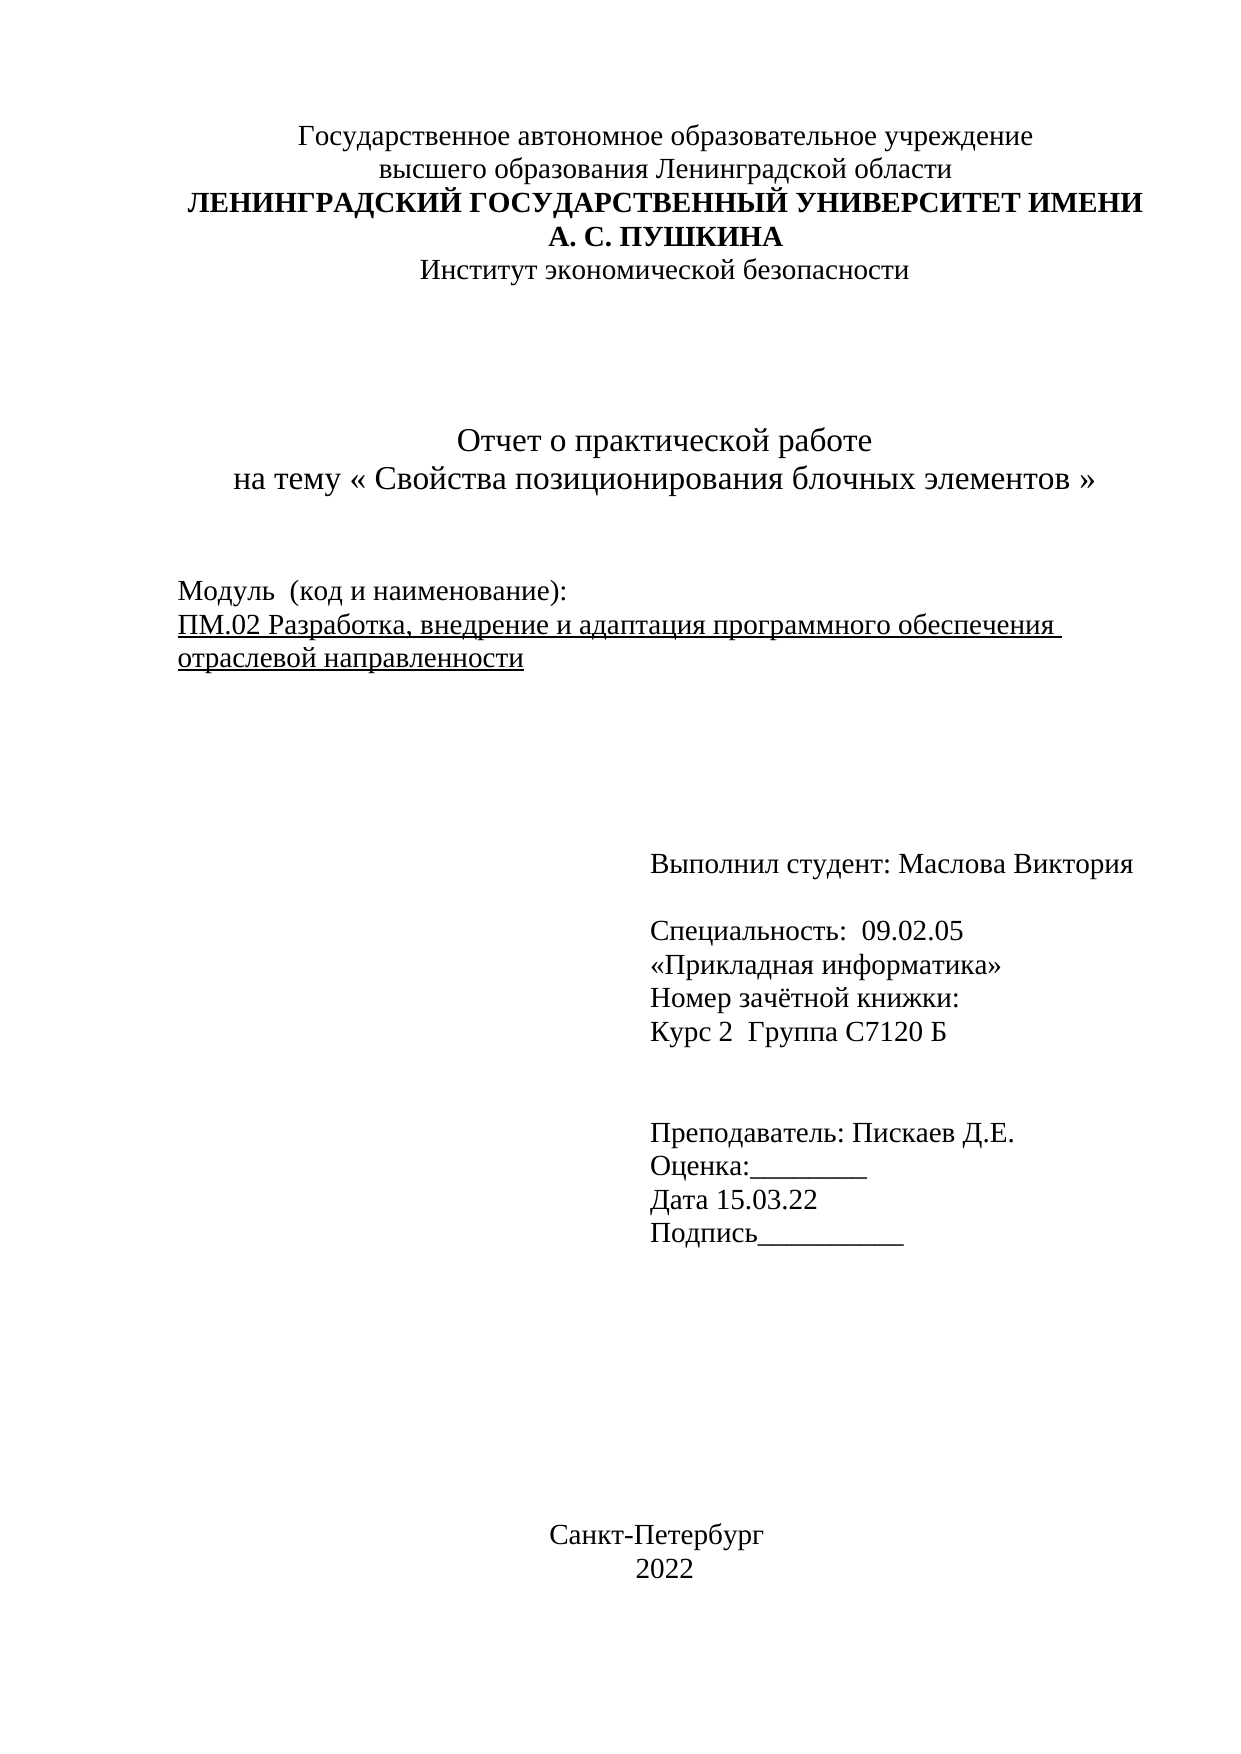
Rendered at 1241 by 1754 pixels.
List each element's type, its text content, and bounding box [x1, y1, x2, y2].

text высшего образования Ленинградской области ЛЕНИНГРАДСКИЙ ГОСУДАРСТВЕННЫЙ УНИВЕРСИТЕТ ИМЕНИ А. С. ПУШКИНА [179, 152, 1152, 252]
text 2022 [177, 1551, 1152, 1584]
text Дата 15.03.22 [650, 1182, 1152, 1215]
text Модуль (код и наименование): [177, 573, 1152, 607]
text Подпись__________ [650, 1215, 1152, 1249]
text Государственное автономное образовательное учреждение [179, 118, 1152, 152]
text Номер зачётной книжки: [650, 981, 1152, 1014]
text Курс 2 Группа С7120 Б [650, 1014, 1152, 1048]
text Санкт-Петербург [177, 1517, 1152, 1551]
text на тему « Свойства позиционирования блочных элементов » [177, 458, 1152, 497]
text Специальность: 09.02.05 [650, 913, 1152, 947]
text ПМ.02 Разработка, внедрение и адаптация программного обеспечения отраслевой направленности [177, 607, 1152, 674]
text Выполнил студент: Маслова Виктория [650, 846, 1152, 880]
text Преподаватель: Пискаев Д.Е. [650, 1115, 1152, 1148]
text «Прикладная информатика» [650, 947, 1152, 981]
text Институт экономической безопасности [177, 252, 1152, 286]
text Оценка:________ [650, 1148, 1152, 1182]
text Отчет о практической работе [177, 420, 1152, 458]
